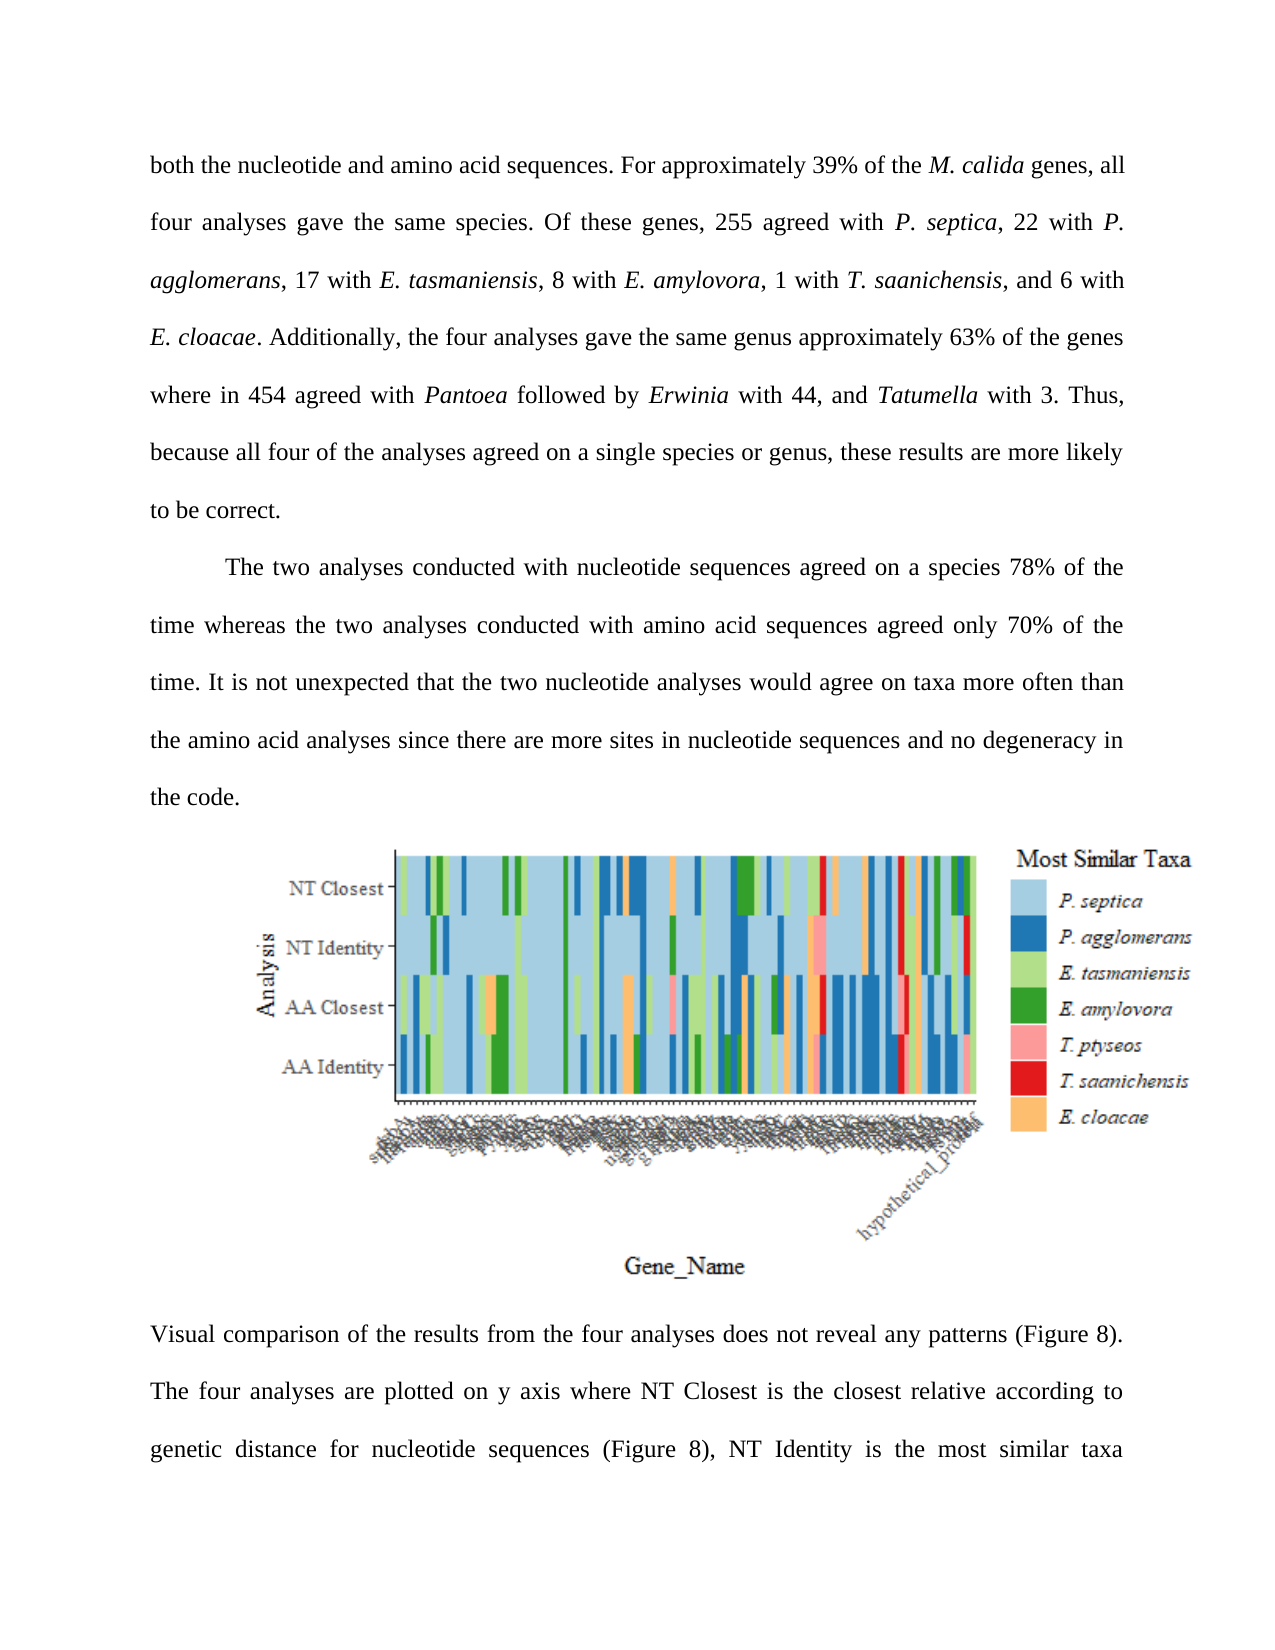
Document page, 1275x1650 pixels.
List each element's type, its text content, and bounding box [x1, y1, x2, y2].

picture [243, 840, 1219, 1290]
text The two analyses conducted with nucleotide sequences agreed on a species 78% of the time whereas the two analyses conducted with amino acid sequences agreed only 70% of the time. It is not unexpected that the two nucleotide analyses would agree on taxa more often than the amino acid analyses since there are more sites in nucleotide sequences and no degeneracy in the code. [150, 552, 1125, 811]
